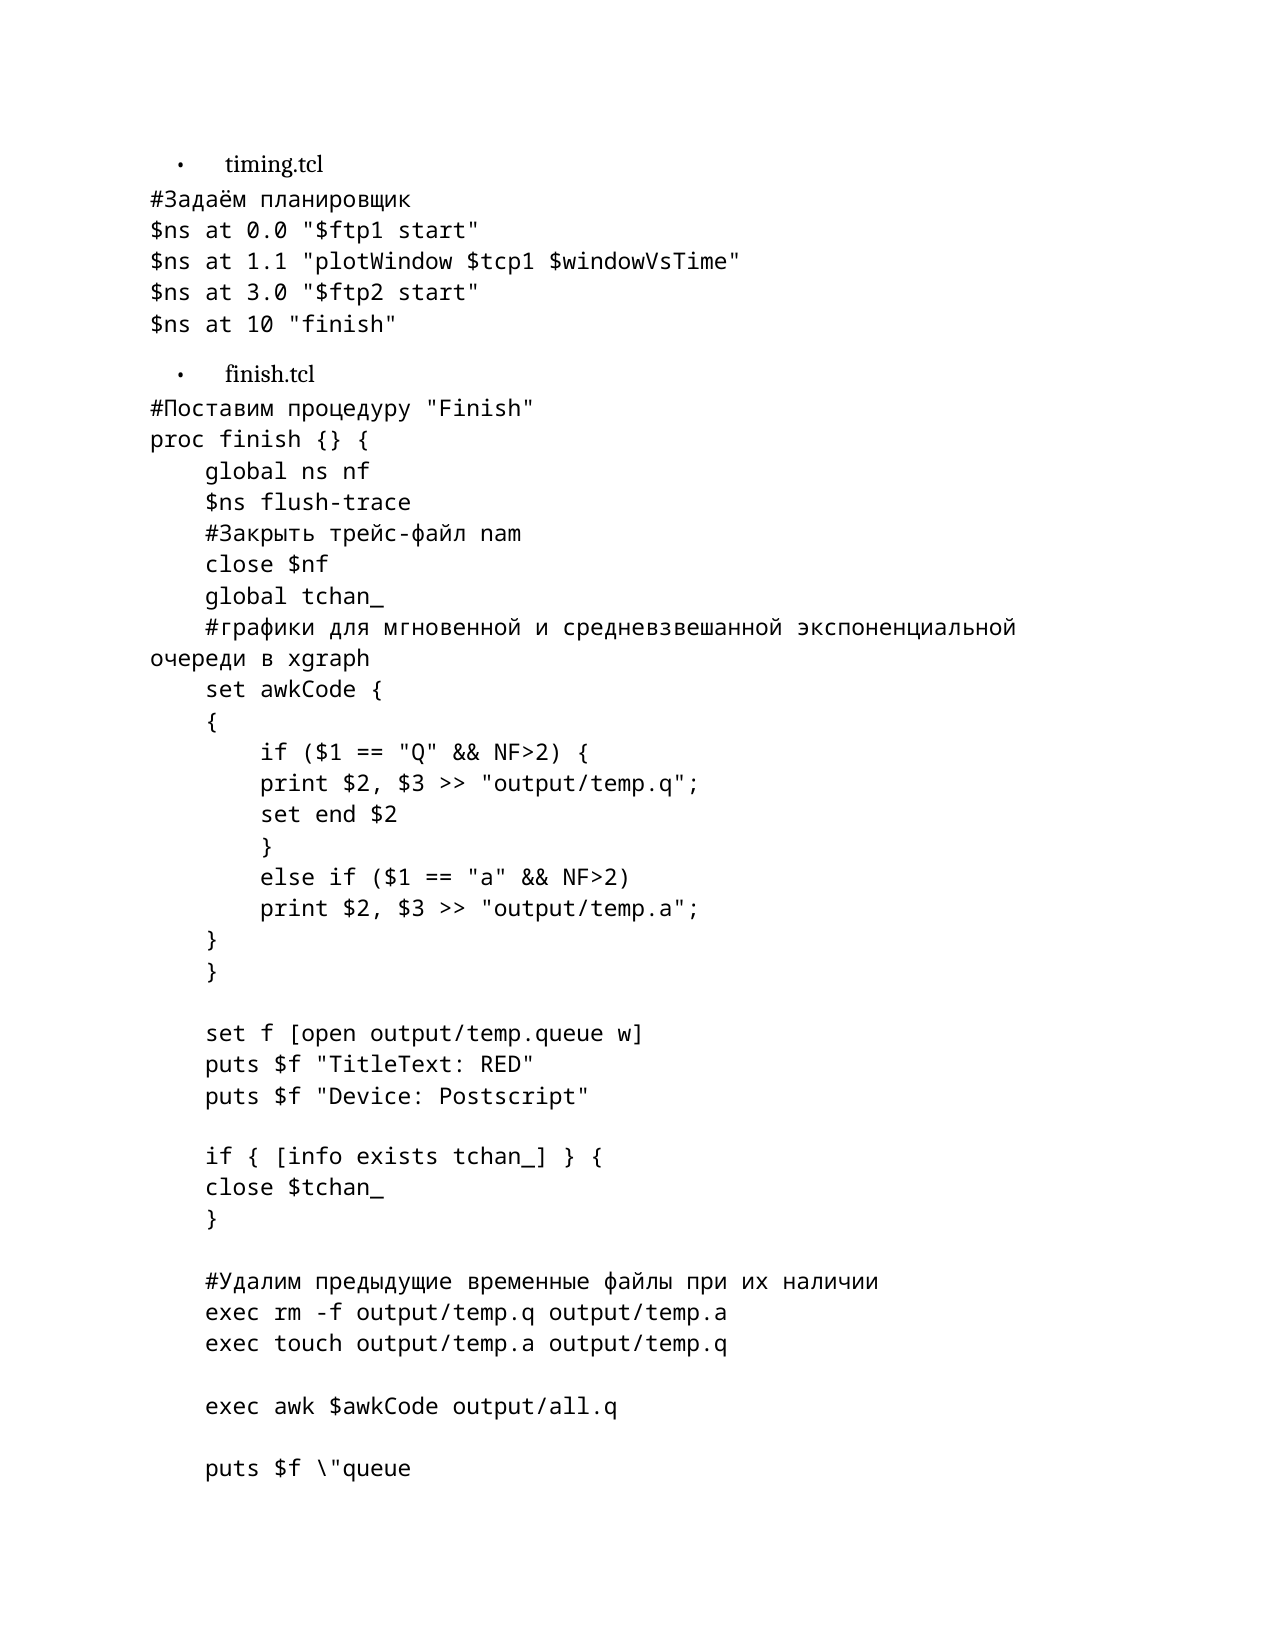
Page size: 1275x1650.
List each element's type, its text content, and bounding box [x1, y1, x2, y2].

list timing.tcl [175, 150, 1125, 179]
list finish.tcl [175, 359, 1125, 388]
text #Задаём планировщик $ns at 0.0 "$ftp1 start" $ns at 1.1 "plotWindow $tcp1 $windowVsTime" $ns at 3.0 "$ftp2 start" $ns at 10 "finish" [150, 182, 1125, 339]
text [150, 392, 1125, 1483]
